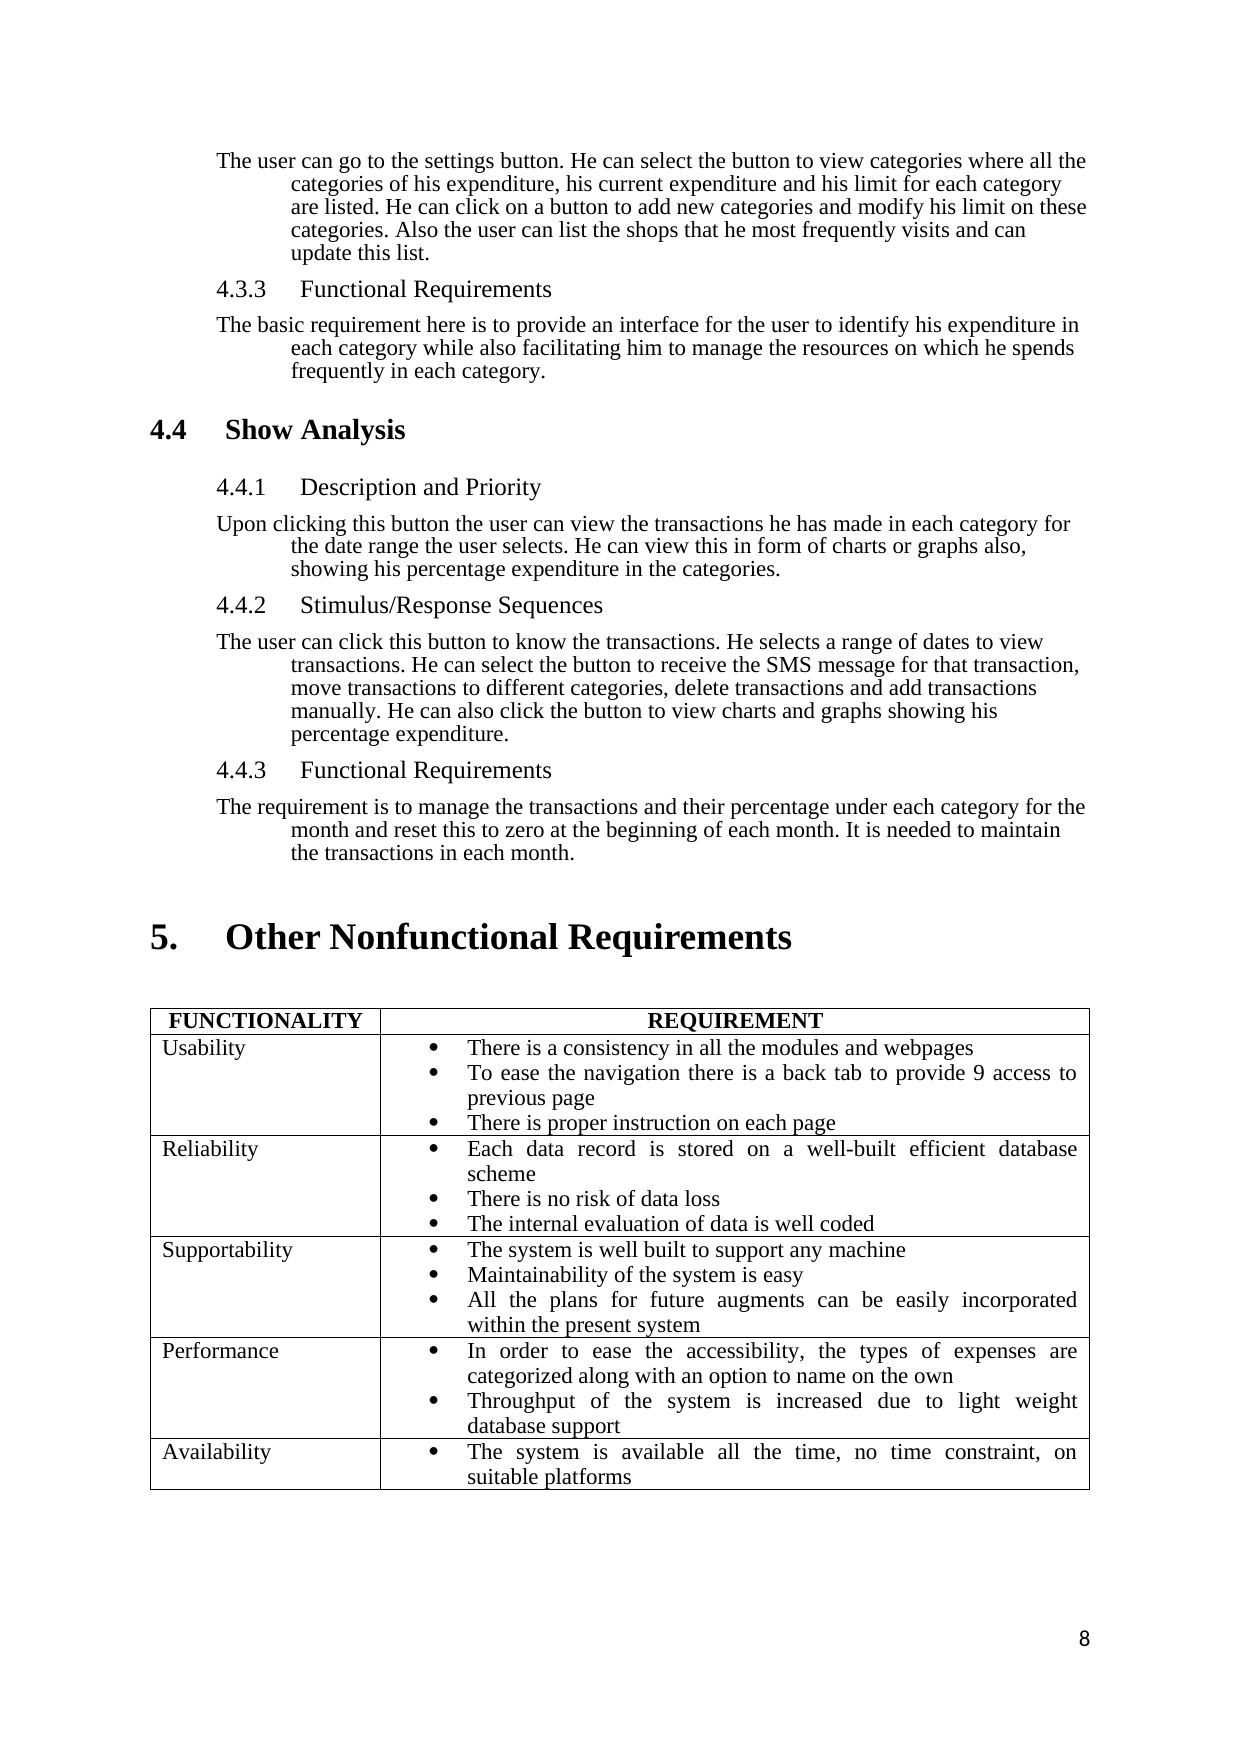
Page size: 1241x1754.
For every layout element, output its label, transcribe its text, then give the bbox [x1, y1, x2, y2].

table_cell The system is well built to support any machine Maintainability of the system is easy All the plans for future augments can be easily incorporated within the present system [381, 1237, 1089, 1337]
table_cell Usability [151, 1035, 380, 1135]
table_cell Availability [151, 1439, 380, 1489]
table_cell Supportability [151, 1237, 380, 1337]
text 4.4.3 Functional Requirements [216, 758, 1090, 783]
table_cell Each data record is stored on a well-built efficient database scheme There is no risk of data loss The internal evaluation of data is well coded [381, 1136, 1089, 1236]
text The basic requirement here is to provide an interface for the user to identify his expenditure in each category while also facilitating him to manage the resources on which he spends frequently in each category. [216, 314, 1090, 383]
text The user can go to the settings button. He can select the button to view categories where all the categories of his expenditure, his current expenditure and his limit for each category are listed. He can click on a button to add new categories and modify his limit on these categories. Also the user can list the shops that he most frequently visits and can update this list. [216, 150, 1090, 264]
text The requirement is to manage the transactions and their percentage under each category for the month and reset this to zero at the beginning of each month. It is needed to maintain the transactions in each month. [216, 796, 1090, 865]
text The user can click this button to know the transactions. He selects a range of dates to view transactions. He can select the button to receive the SMS message for that transaction, move transactions to different categories, delete transactions and add transactions manually. He can also click the button to view charts and graphs showing his percentage expenditure. [216, 631, 1090, 746]
subtitle Show Analysis [150, 412, 1090, 446]
table_cell Reliability [151, 1136, 380, 1236]
text 4.4.2 Stimulus/Response Sequences [216, 594, 1090, 619]
table_cell Performance [151, 1338, 380, 1438]
table_header FUNCTIONALITY [151, 1009, 380, 1034]
text 4.4.1 Description and Priority [216, 475, 1090, 500]
subtitle Other Nonfunctional Requirements [150, 915, 1090, 958]
table_cell There is a consistency in all the modules and webpages To ease the navigation there is a back tab to provide 9 access to previous page There is proper instruction on each page [381, 1035, 1089, 1135]
text 4.3.3 Functional Requirements [216, 277, 1090, 302]
table_cell The system is available all the time, no time constraint, on suitable platforms [381, 1439, 1089, 1489]
table_cell In order to ease the accessibility, the types of expenses are categorized along with an option to name on the own Throughput of the system is increased due to light weight database support [381, 1338, 1089, 1438]
text Upon clicking this button the user can view the transactions he has made in each category for the date range the user selects. He can view this in form of charts or graphs also, showing his percentage expenditure in the categories. [216, 513, 1090, 581]
table_header REQUIREMENT [381, 1009, 1089, 1034]
